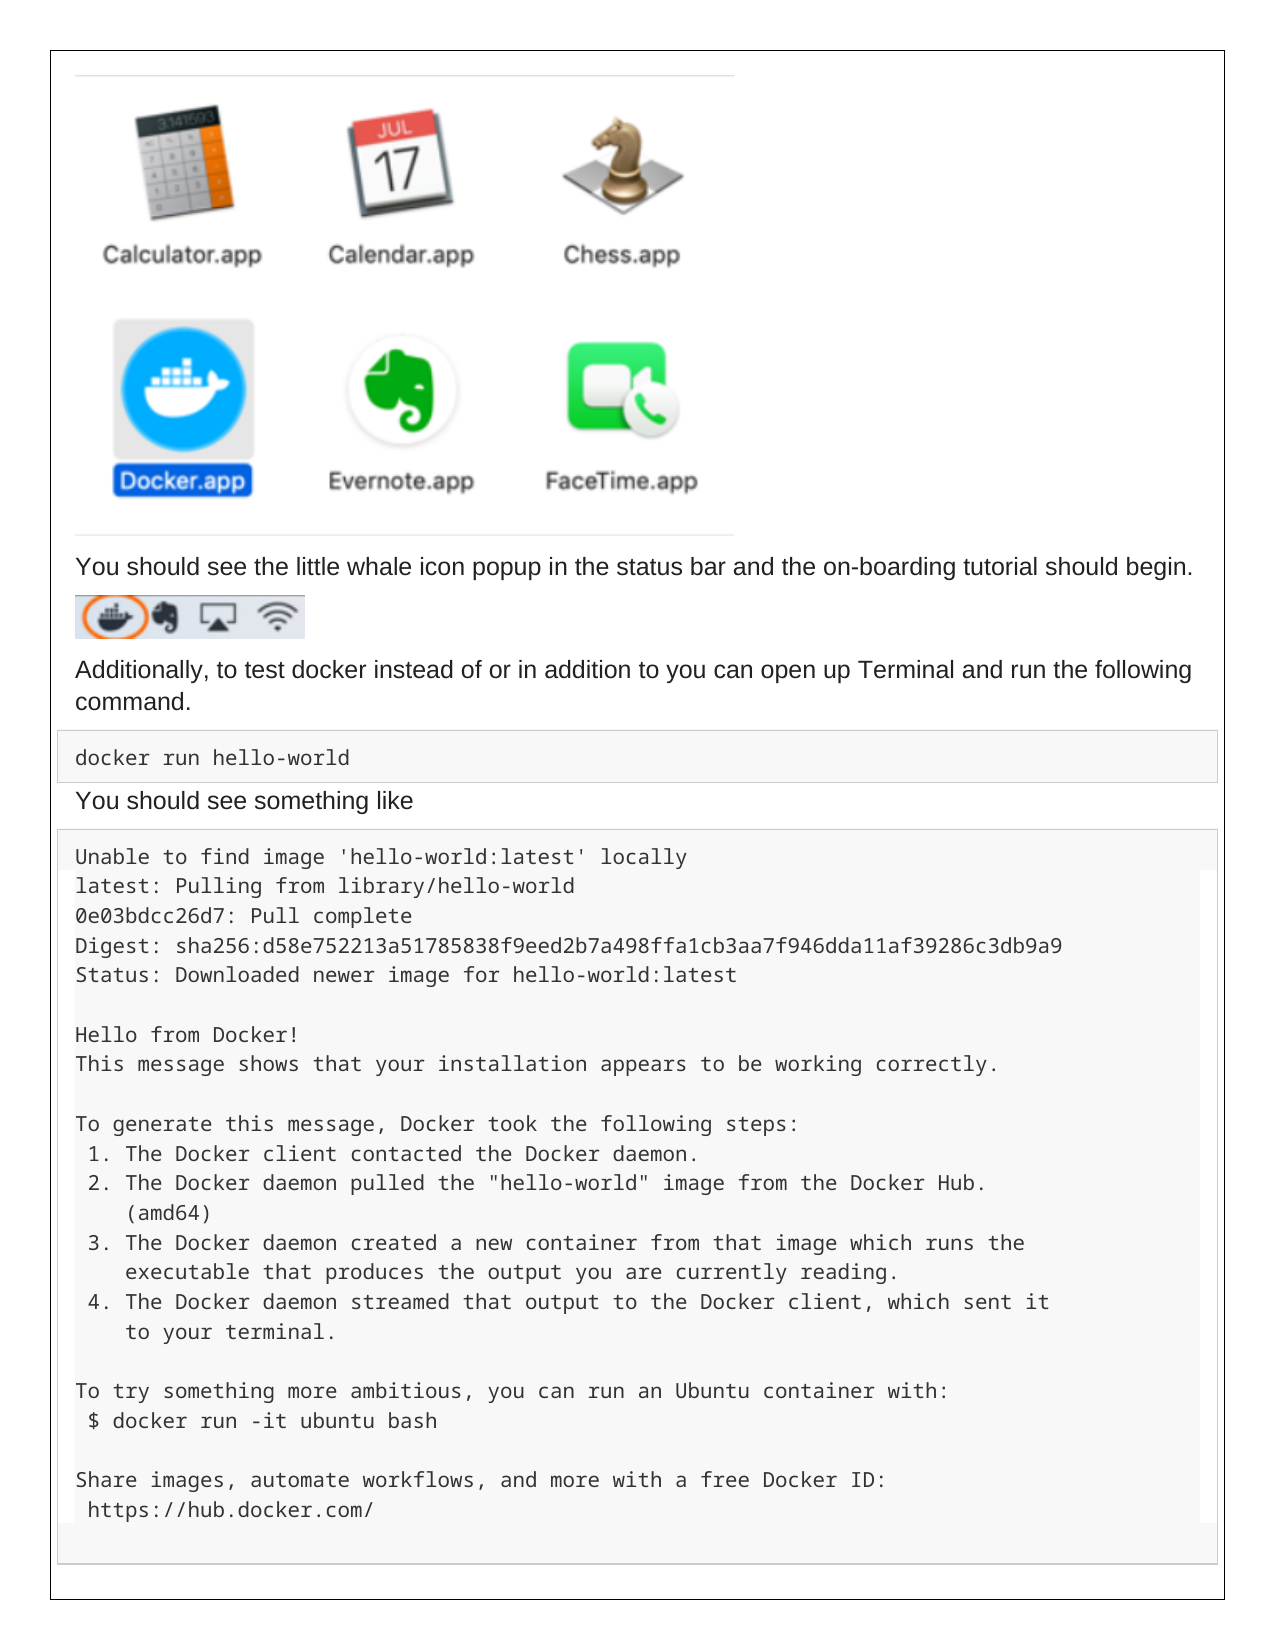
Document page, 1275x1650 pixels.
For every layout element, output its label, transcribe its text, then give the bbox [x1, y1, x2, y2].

text This message shows that your installation appears to be working correctly. [75, 1048, 1200, 1078]
text 1. The Docker client contacted the Docker daemon. [75, 1137, 1200, 1167]
text 4. The Docker daemon streamed that output to the Docker client, which sent it [75, 1286, 1200, 1316]
text Additionally, to test docker instead of or in addition to you can open up Terminal and run the following command. [75, 653, 1200, 716]
text https://hub.docker.com/ [75, 1494, 1200, 1511]
text Share images, automate workflows, and more with a free Docker ID: [75, 1464, 1200, 1494]
text You should see the little whale icon popup in the status bar and the on-boarding tutorial should begin. [75, 550, 1200, 581]
text 3. The Docker daemon created a new container from that image which runs the [75, 1226, 1200, 1256]
text docker run hello-world [58, 731, 1217, 782]
text To try something more ambitious, you can run an Ubuntu container with: [75, 1375, 1200, 1404]
text executable that produces the output you are currently reading. [75, 1256, 1200, 1286]
text to your terminal. [75, 1316, 1200, 1345]
text Hello from Docker! [75, 1019, 1200, 1048]
text Status: Downloaded newer image for hello-world:latest [75, 959, 1200, 989]
text $ docker run -it ubuntu bash [75, 1404, 1200, 1434]
text Unable to find image 'hello-world:latest' locally [58, 830, 1217, 870]
picture [75, 595, 305, 639]
text 0e03bdcc26d7: Pull complete Digest: sha256:d58e752213a51785838f9eed2b7a498ffa1cb3aa7f946dda11af39286c3db9a9 [75, 900, 1200, 959]
text latest: Pulling from library/hello-world [75, 870, 1200, 900]
text You should see something like [75, 783, 1200, 814]
text (amd64) [75, 1197, 1200, 1226]
text To generate this message, Docker took the following steps: [75, 1108, 1200, 1137]
picture [75, 75, 735, 536]
text 2. The Docker daemon pulled the "hello-world" image from the Docker Hub. [75, 1167, 1200, 1197]
